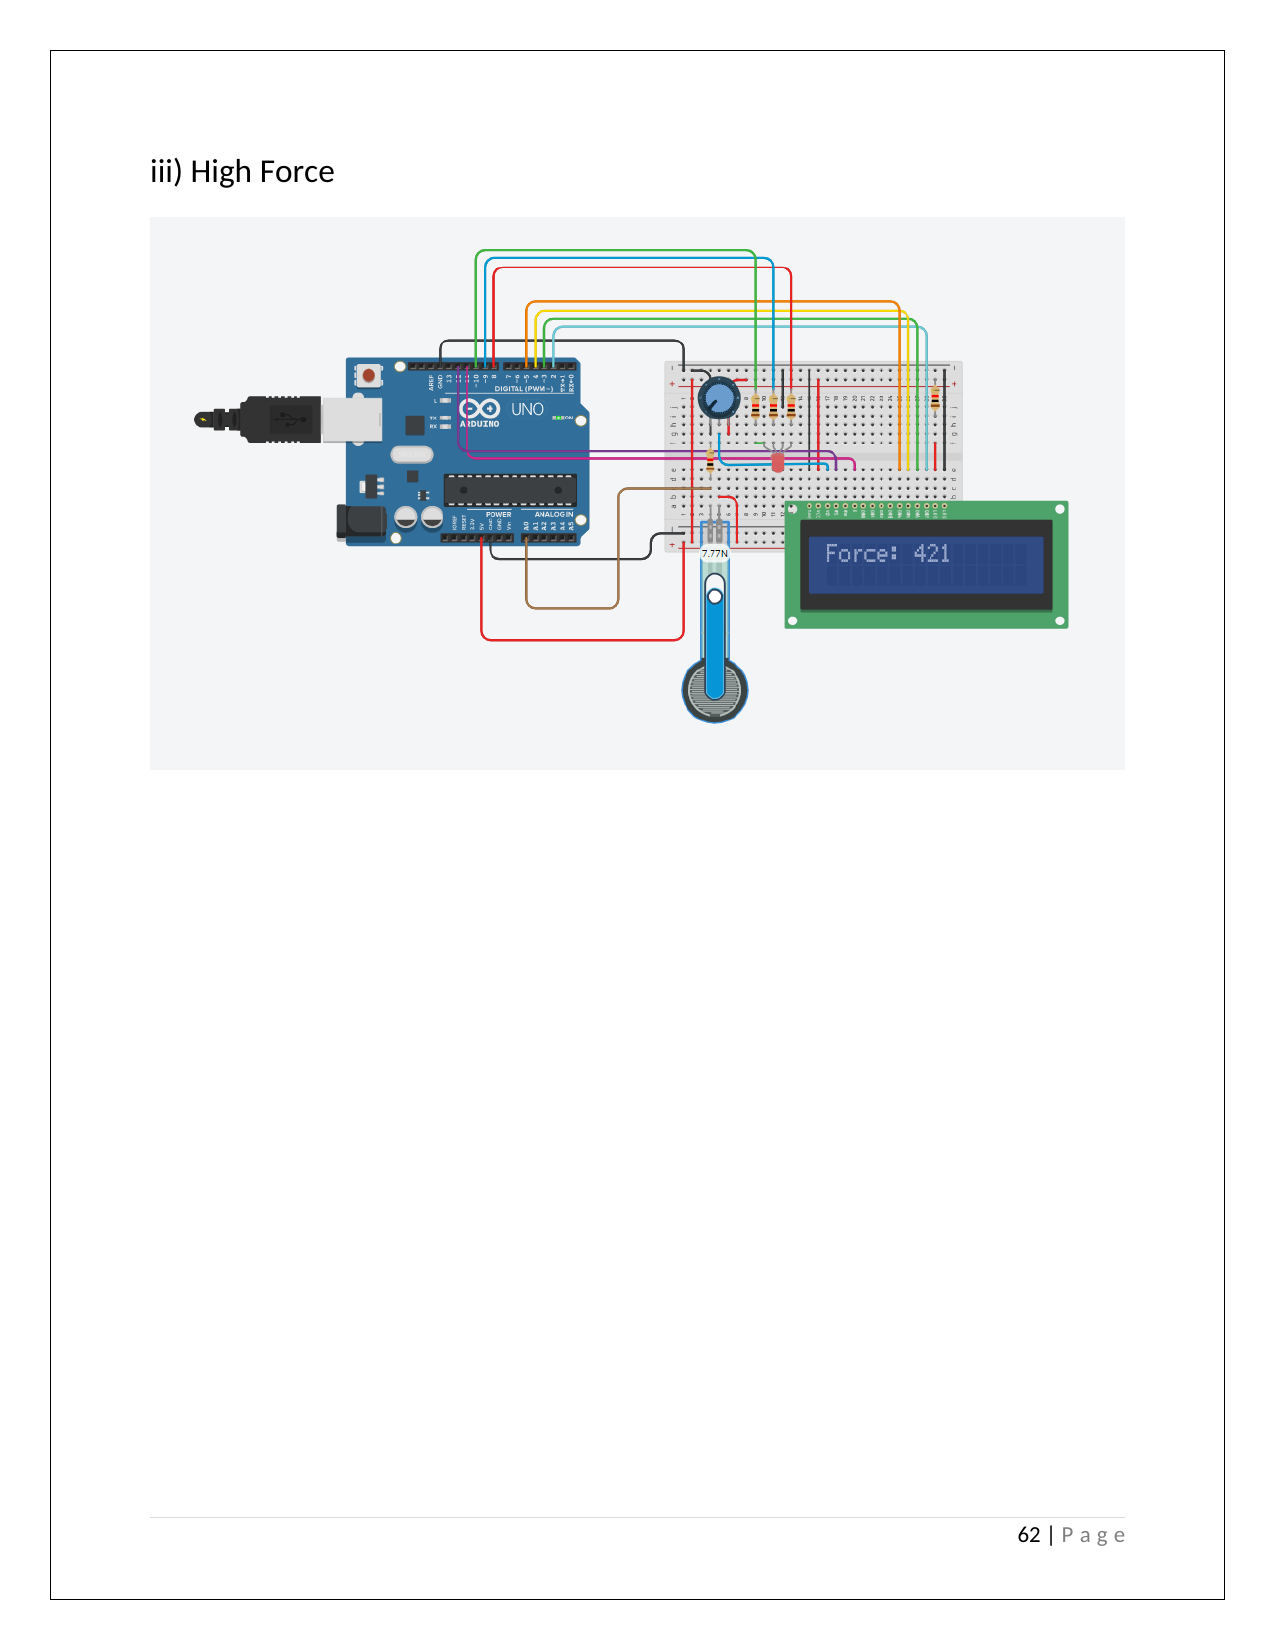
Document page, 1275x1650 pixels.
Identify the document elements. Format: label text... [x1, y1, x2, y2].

picture [150, 217, 1125, 770]
text iii) High Force [150, 150, 1125, 191]
